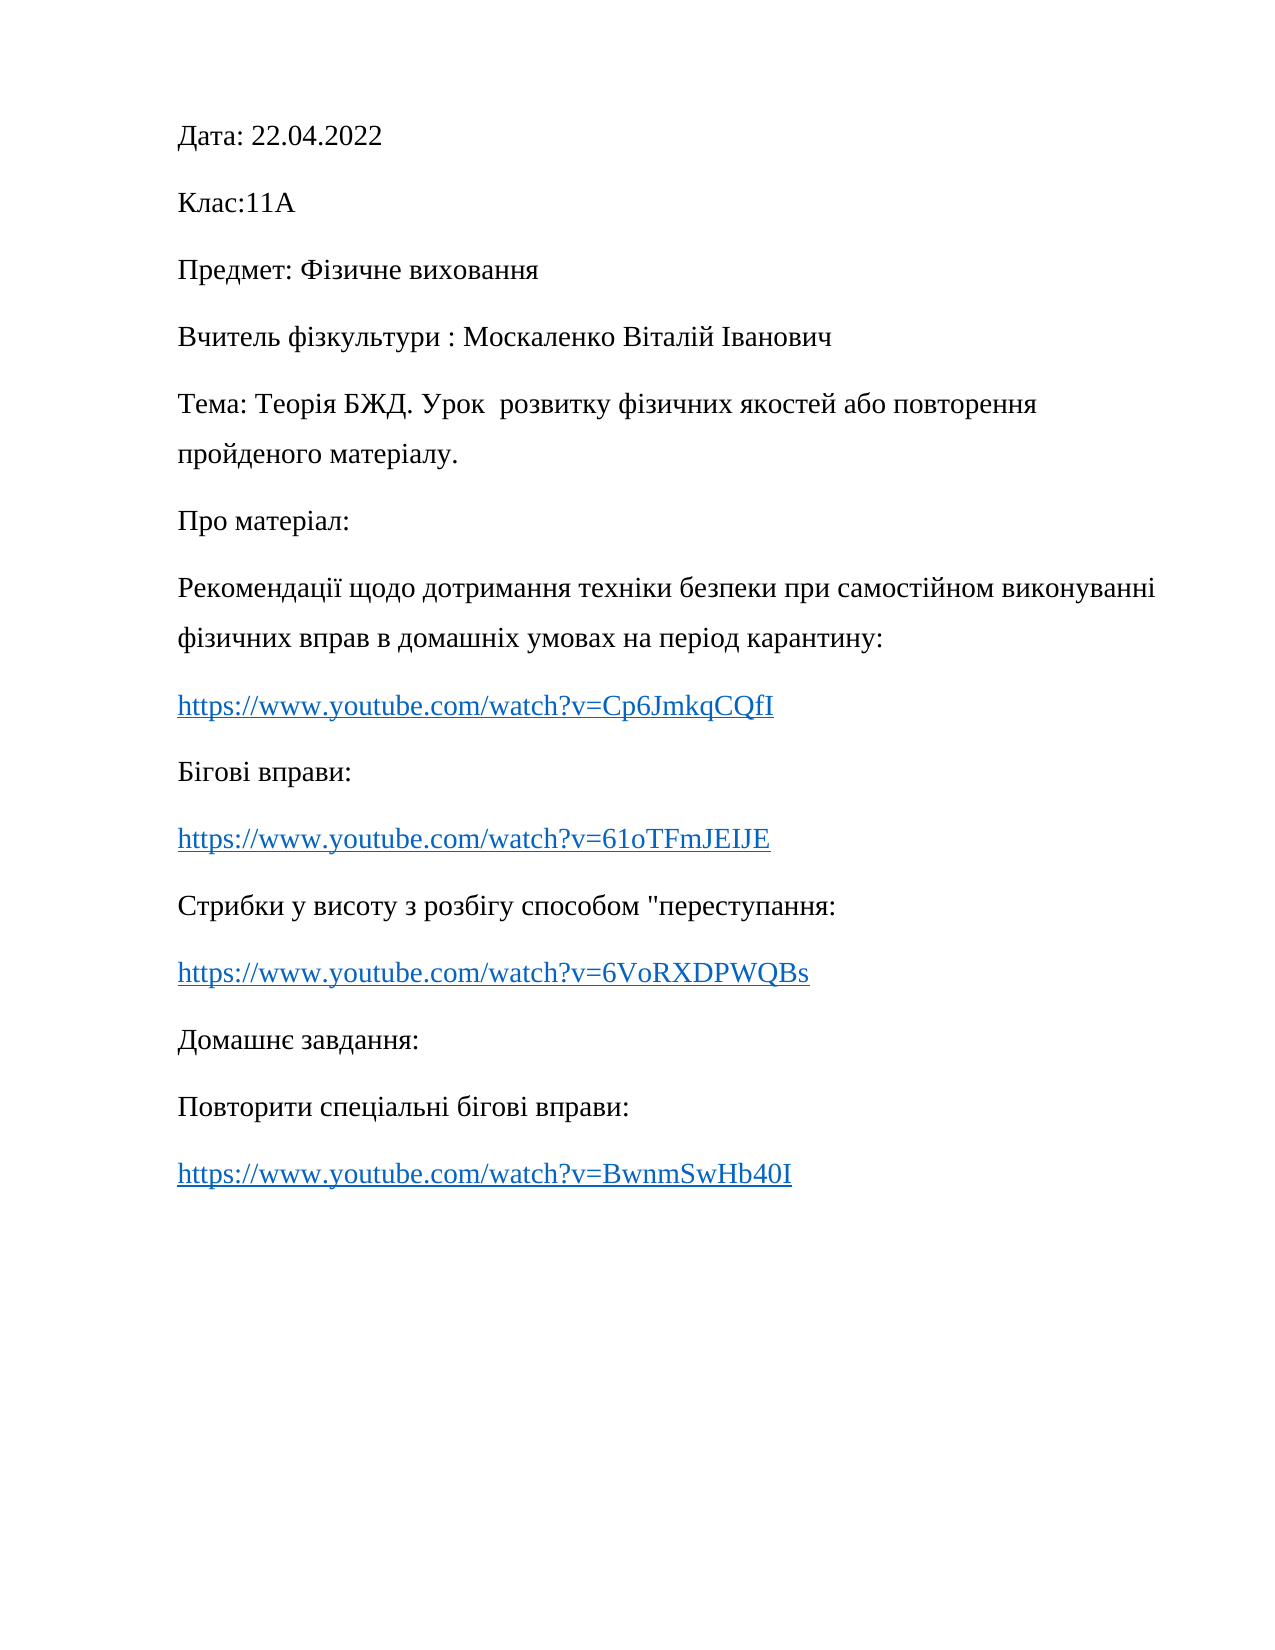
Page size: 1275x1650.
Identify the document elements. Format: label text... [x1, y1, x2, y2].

text Бігові вправи: [177, 754, 1186, 788]
text https://www.youtube.com/watch?v=BwnmSwHb40I [177, 1156, 1186, 1190]
text Предмет: Фізичне виховання [177, 252, 1186, 286]
text https://www.youtube.com/watch?v=6VoRXDPWQBs [177, 956, 1186, 989]
text Рекомендації щодо дотримання техніки безпеки при самостійном виконуванні фізичних вправ в домашніх умовах на період карантину: [177, 570, 1186, 654]
text Стрибки у висоту з розбігу способом "переступання: [177, 888, 1186, 922]
text Дата: 22.04.2022 [177, 118, 1186, 152]
text Про матеріал: [177, 503, 1186, 537]
text Повторити спеціальні бігові вправи: [177, 1089, 1186, 1123]
text Тема: Теорія БЖД. Урок розвитку фізичних якостей або повторення пройденого матеріалу. [177, 386, 1186, 470]
text https://www.youtube.com/watch?v=61oTFmJEIJE [177, 822, 1186, 855]
text https://www.youtube.com/watch?v=Cp6JmkqCQfI [177, 688, 1186, 721]
text Вчитель фізкультури : Москаленко Віталій Іванович [177, 319, 1186, 353]
text Домашнє завдання: [177, 1022, 1186, 1056]
text Клас:11А [177, 185, 1186, 219]
